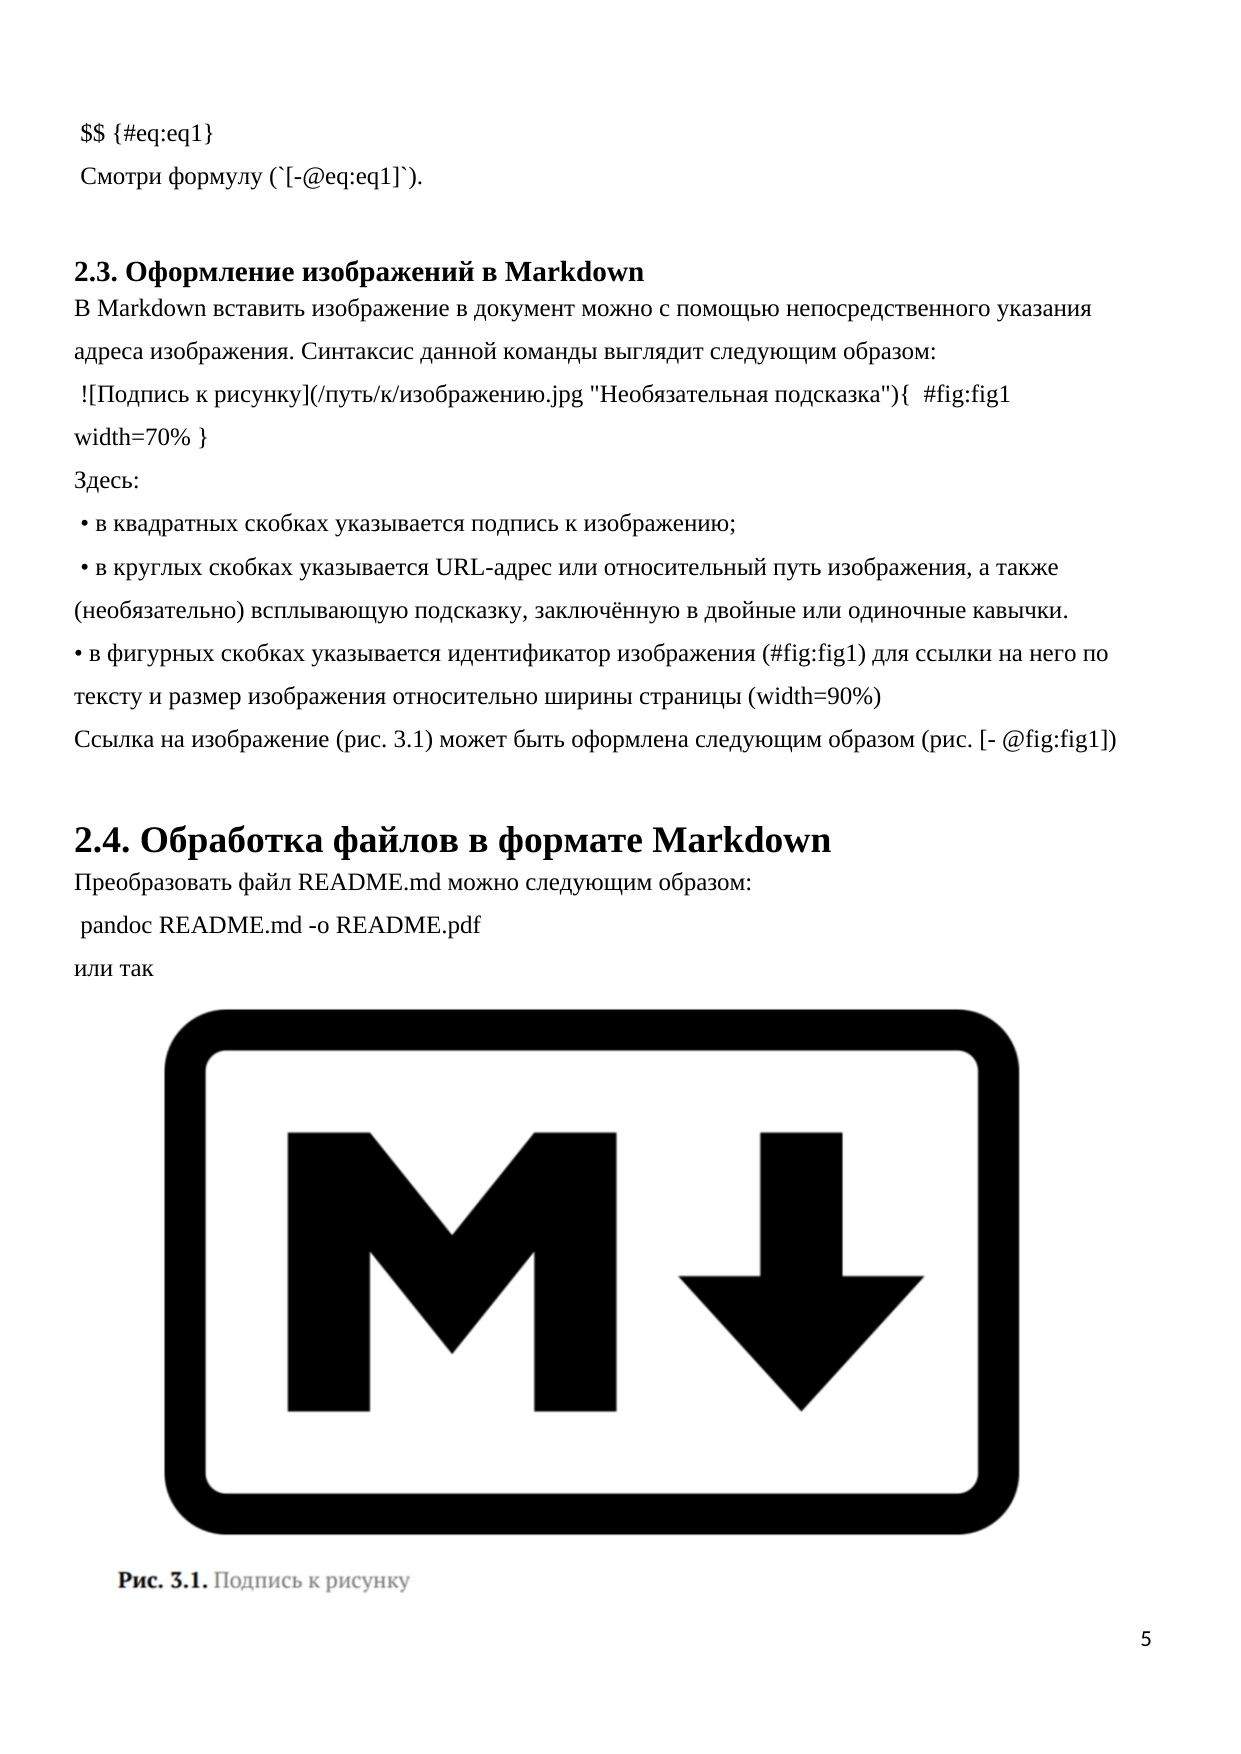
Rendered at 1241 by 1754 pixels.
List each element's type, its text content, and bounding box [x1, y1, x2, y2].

list ![Подпись к рисунку](/путь/к/изображению.jpg "Необязательная подсказка"){ #fig:fig1 width=70% } [74, 379, 1152, 451]
picture [73, 996, 1063, 1598]
subtitle 2.4. Обработка файлов в формате Markdown [74, 817, 1152, 860]
list • в фигурных скобках указывается идентификатор изображения (#fig:fig1) для ссылки на него по тексту и размер изображения относительно ширины страницы (width=90%) [74, 638, 1152, 710]
subtitle 2.3. Оформление изображений в Markdown [74, 254, 1152, 288]
list Ссылка на изображение (рис. 3.1) может быть оформлена следующим образом (рис. [- @fig:fig1]) [74, 724, 1152, 753]
list • в круглых скобках указывается URL-адрес или относительный путь изображения, а также (необязательно) всплывающую подсказку, заключённую в двойные или одиночные кавычки. [74, 552, 1152, 623]
list pandoc README.md -o README.pdf [74, 910, 1152, 939]
list • в квадратных скобках указывается подпись к изображению; [74, 508, 1152, 537]
list В Markdown вставить изображение в документ можно с помощью непосредственного указания адреса изображения. Синтаксис данной команды выглядит следующим образом: [74, 293, 1152, 365]
list или так [74, 953, 1152, 982]
list Смотри формулу (`[-@eq:eq1]`). [74, 161, 1152, 190]
list Здесь: [74, 465, 1152, 494]
list Преобразовать файл README.md можно следующим образом: [74, 867, 1152, 896]
list $$ {#eq:eq1} [74, 118, 1152, 147]
